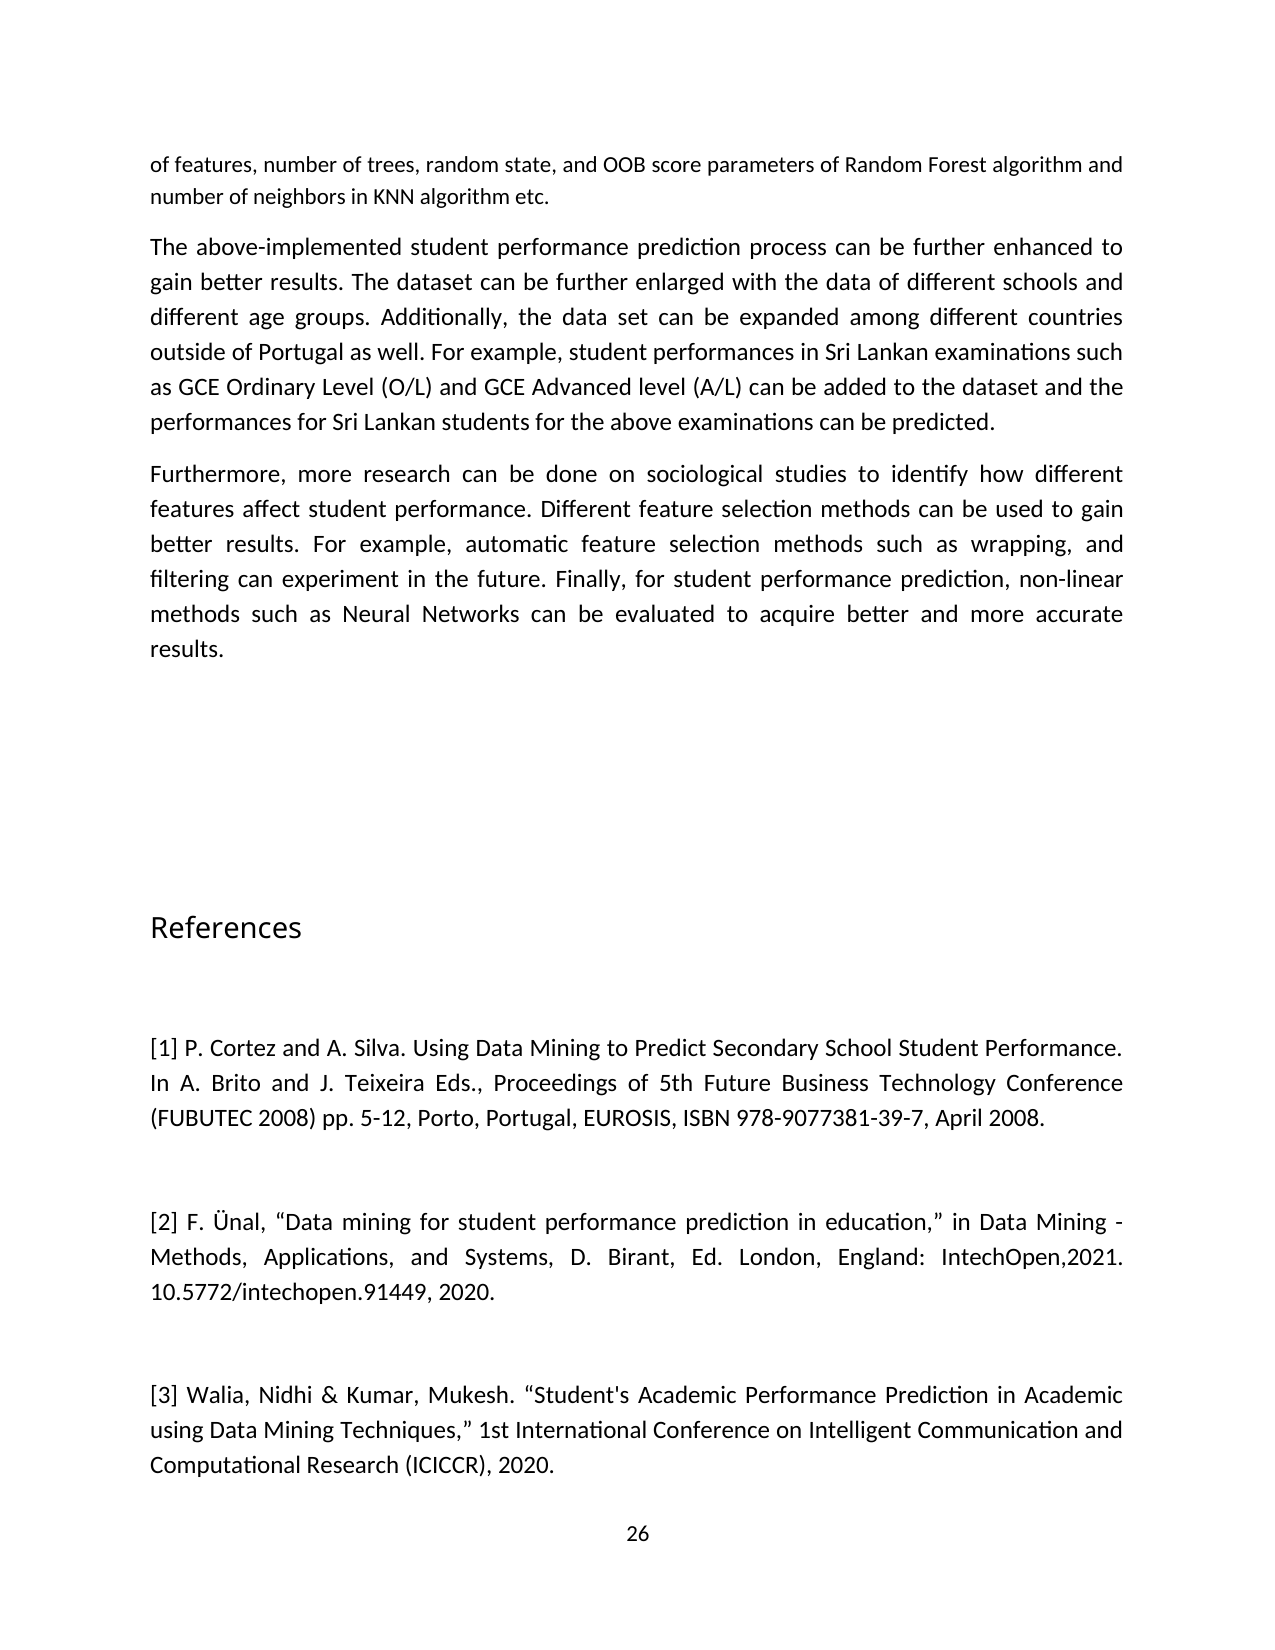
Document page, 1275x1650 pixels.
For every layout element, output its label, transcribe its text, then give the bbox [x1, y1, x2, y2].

text [3] Walia, Nidhi & Kumar, Mukesh. “Student's Academic Performance Prediction in Academic using Data Mining Techniques,” 1st International Conference on Intelligent Communication and Computational Research (ICICCR), 2020. [150, 1379, 1125, 1479]
text Furthermore, more research can be done on sociological studies to identify how different features affect student performance. Different feature selection methods can be used to gain better results. For example, automatic feature selection methods such as wrapping, and filtering can experiment in the future. Finally, for student performance prediction, non-linear methods such as Neural Networks can be evaluated to acquire better and more accurate results. [150, 458, 1125, 663]
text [150, 150, 1125, 210]
text [2] F. Ünal, “Data mining for student performance prediction in education,” in Data Mining - Methods, Applications, and Systems, D. Birant, Ed. London, England: IntechOpen,2021. 10.5772/intechopen.91449, 2020. [150, 1206, 1125, 1306]
text The above-implemented student performance prediction process can be further enhanced to gain better results. The dataset can be further enlarged with the data of different schools and different age groups. Additionally, the data set can be expanded among different countries outside of Portugal as well. For example, student performances in Sri Lankan examinations such as GCE Ordinary Level (O/L) and GCE Advanced level (A/L) can be added to the dataset and the performances for Sri Lankan students for the above examinations can be predicted. [150, 231, 1125, 437]
text References [150, 908, 1125, 947]
text [1] P. Cortez and A. Silva. Using Data Mining to Predict Secondary School Student Performance. In A. Brito and J. Teixeira Eds., Proceedings of 5th Future Business Technology Conference (FUBUTEC 2008) pp. 5-12, Porto, Portugal, EUROSIS, ISBN 978-9077381-39-7, April 2008. [150, 1032, 1125, 1133]
